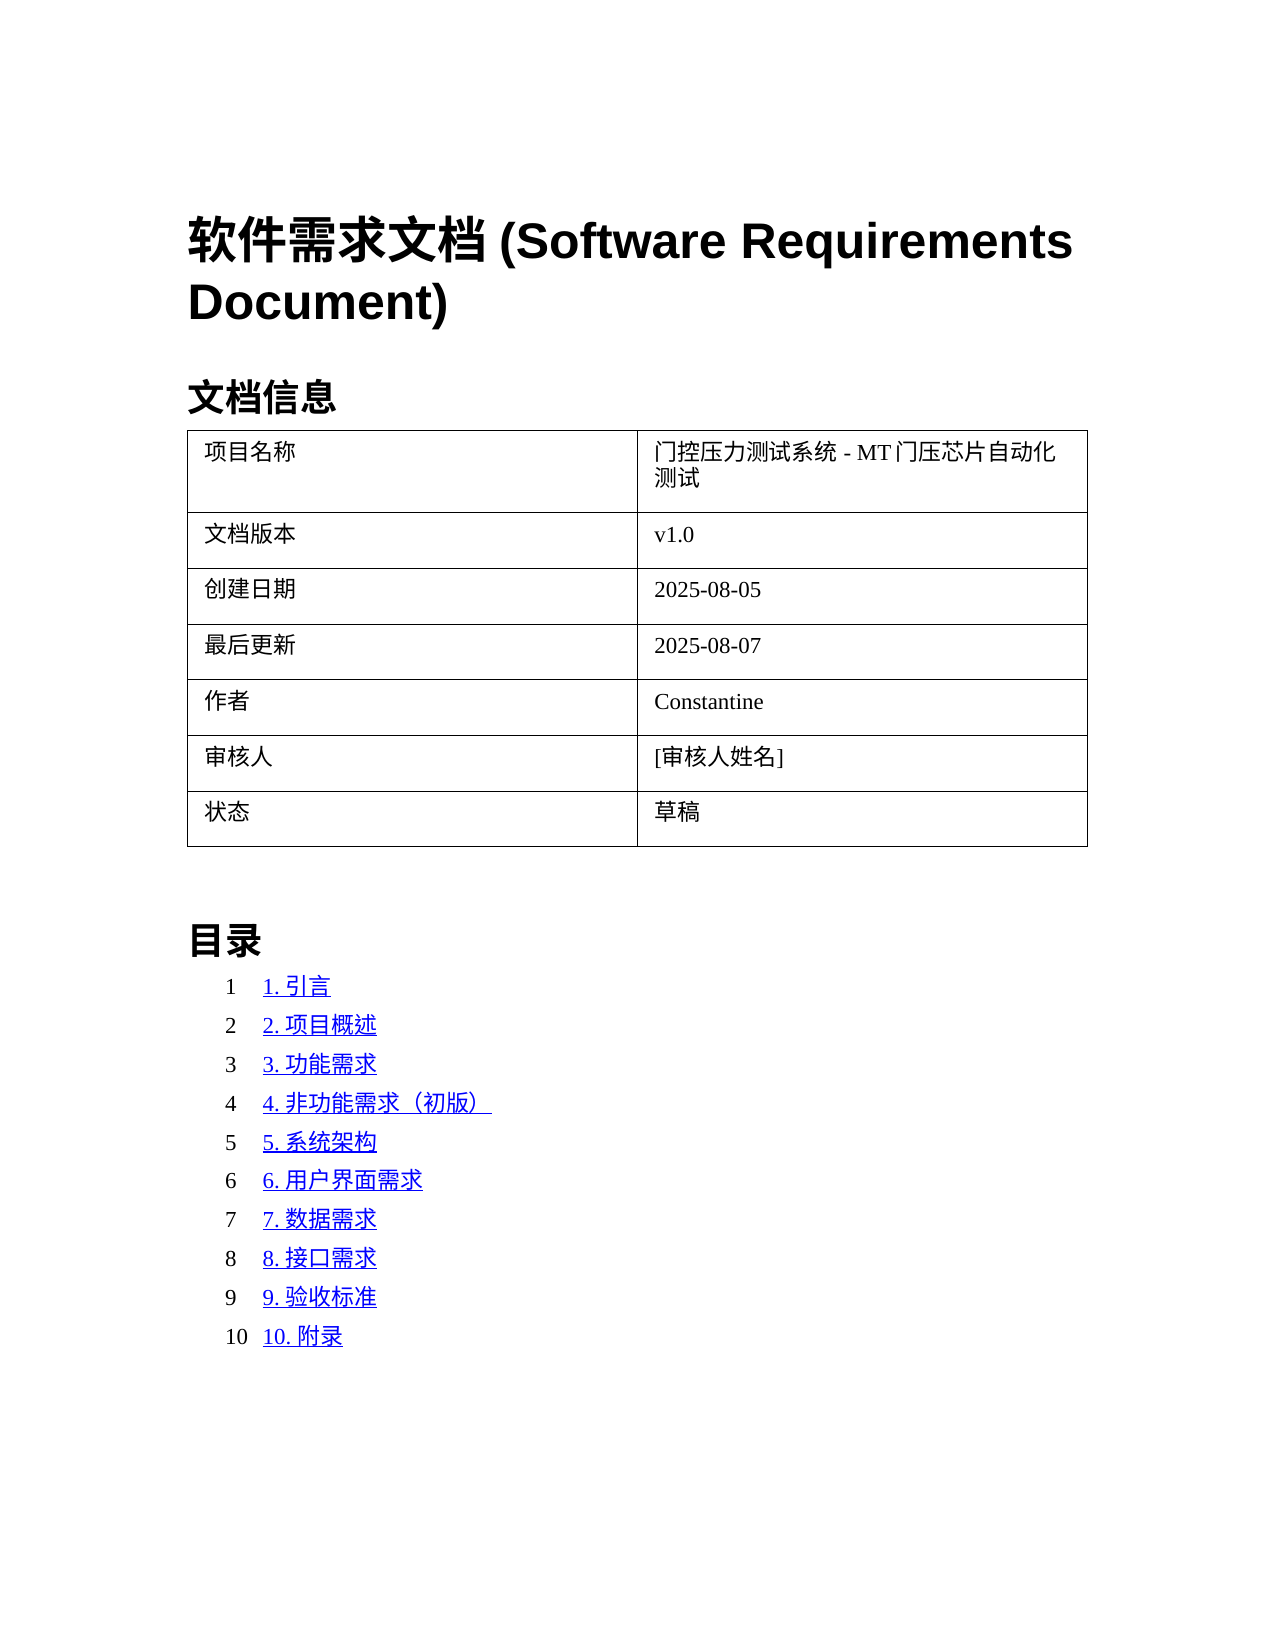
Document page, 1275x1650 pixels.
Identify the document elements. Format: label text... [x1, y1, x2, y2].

table_cell 草稿 [638, 792, 1087, 846]
table_cell [审核人姓名] [638, 736, 1087, 791]
list 4. 非功能需求（初版） [225, 1090, 1087, 1116]
table_cell v1.0 [638, 513, 1087, 568]
table_cell 2025-08-05 [638, 569, 1087, 623]
list 7. 数据需求 [225, 1206, 1087, 1233]
table_cell 最后更新 [188, 625, 637, 679]
table_cell Constantine [638, 680, 1087, 735]
subtitle 文档信息 [187, 367, 1087, 422]
list 3. 功能需求 [225, 1051, 1087, 1077]
table_header 门控压力测试系统 - MT门压芯片自动化测试 [638, 431, 1087, 512]
list 9. 验收标准 [225, 1284, 1087, 1310]
table_cell 审核人 [188, 736, 637, 791]
table_header 项目名称 [188, 431, 637, 512]
list 6. 用户界面需求 [225, 1167, 1087, 1194]
table_cell 作者 [188, 680, 637, 735]
list 8. 接口需求 [225, 1245, 1087, 1271]
list 5. 系统架构 [225, 1128, 1087, 1155]
table_cell 状态 [188, 792, 637, 846]
list 2. 项目概述 [225, 1012, 1087, 1038]
table_cell 文档版本 [188, 513, 637, 568]
list 1. 引言 [225, 973, 1087, 999]
subtitle 目录 [187, 911, 1087, 965]
list 10. 附录 [225, 1323, 1087, 1349]
subtitle 软件需求文档 (Software Requirements Document) [187, 200, 1087, 330]
table_cell 2025-08-07 [638, 625, 1087, 679]
table_cell 创建日期 [188, 569, 637, 623]
